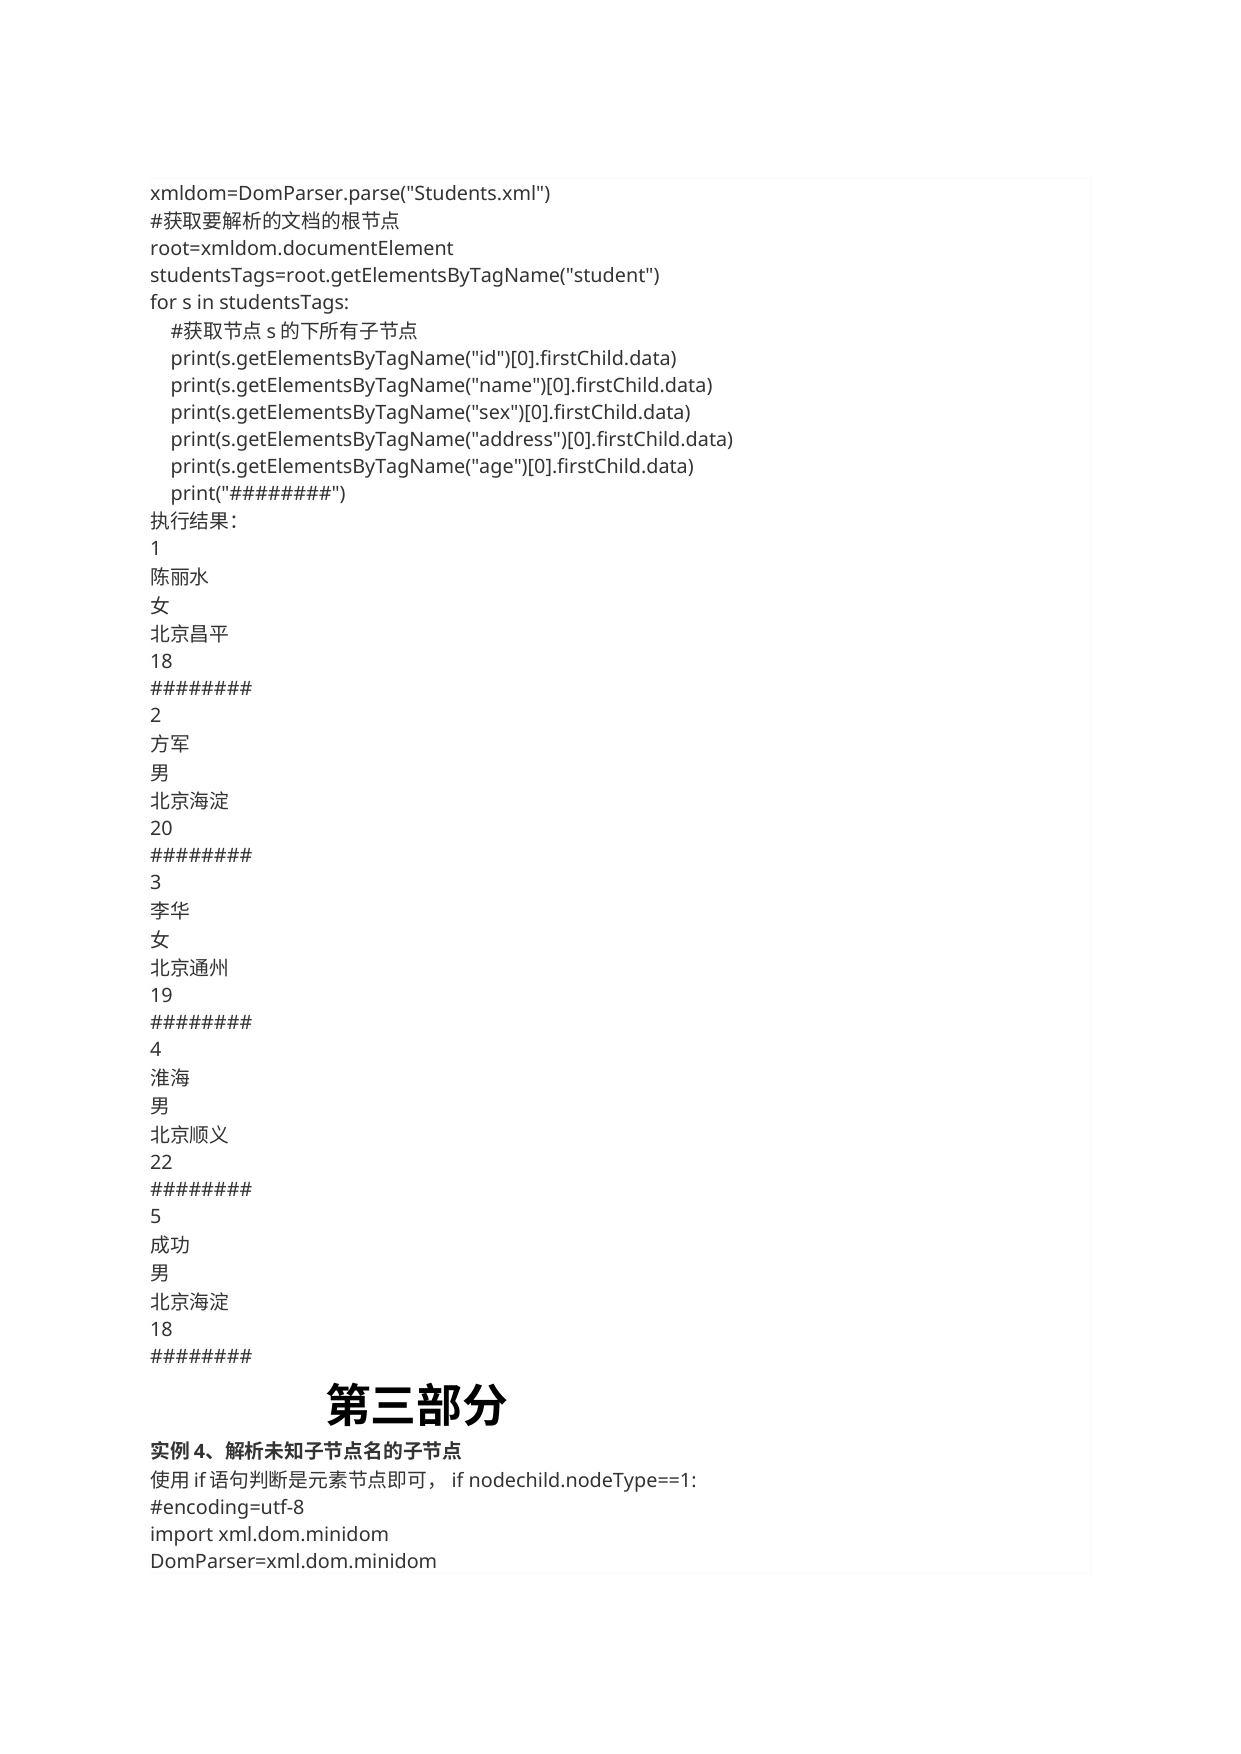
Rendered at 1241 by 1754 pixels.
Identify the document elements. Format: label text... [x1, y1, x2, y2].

list DomParser=xml.dom.minidom [150, 1547, 1090, 1572]
list print(s.getElementsByTagName("id")[0].firstChild.data) [150, 344, 1090, 371]
list xmldom=DomParser.parse("Students.xml") [150, 179, 1090, 206]
list 北京顺义 [150, 1119, 1090, 1148]
list 使用if语句判断是元素节点即可， if nodechild.nodeType==1: [150, 1464, 1090, 1493]
list print(s.getElementsByTagName("sex")[0].firstChild.data) [150, 398, 1090, 425]
list for s in studentsTags: [150, 288, 1090, 315]
list 5 [150, 1202, 1090, 1229]
list ######## [150, 1175, 1090, 1202]
list print("########") [150, 479, 1090, 506]
list 女 [150, 590, 1090, 619]
list 3 [150, 868, 1090, 895]
list 李华 [150, 895, 1090, 924]
list ######## [150, 1008, 1090, 1035]
list 执行结果： [150, 506, 1090, 535]
list #获取要解析的文档的根节点 [150, 206, 1090, 234]
list 男 [150, 757, 1090, 786]
list ######## [150, 674, 1090, 702]
list #encoding=utf-8 [150, 1493, 1090, 1520]
list ######## [150, 1342, 1090, 1369]
list 男 [150, 1091, 1090, 1119]
list 20 [150, 814, 1090, 841]
list 实例4、解析未知子节点名的子节点 [150, 1435, 1090, 1464]
list 北京海淀 [150, 1286, 1090, 1315]
list 女 [150, 924, 1090, 953]
list 陈丽水 [150, 562, 1090, 590]
list #获取节点s的下所有子节点 [150, 315, 1090, 344]
list 北京昌平 [150, 619, 1090, 648]
list 18 [150, 648, 1090, 674]
list ######## [150, 841, 1090, 868]
list 北京通州 [150, 953, 1090, 981]
list 2 [150, 702, 1090, 728]
list print(s.getElementsByTagName("age")[0].firstChild.data) [150, 452, 1090, 479]
list 19 [150, 981, 1090, 1008]
list 成功 [150, 1229, 1090, 1258]
list 22 [150, 1148, 1090, 1175]
list 男 [150, 1258, 1090, 1286]
list 北京海淀 [150, 786, 1090, 814]
list studentsTags=root.getElementsByTagName("student") [150, 261, 1090, 288]
list 4 [150, 1035, 1090, 1062]
list 1 [150, 535, 1090, 562]
list 18 [150, 1315, 1090, 1342]
list import xml.dom.minidom [150, 1520, 1090, 1547]
list 淮海 [150, 1062, 1090, 1091]
list print(s.getElementsByTagName("address")[0].firstChild.data) [150, 425, 1090, 452]
list print(s.getElementsByTagName("name")[0].firstChild.data) [150, 371, 1090, 398]
list 方军 [150, 728, 1090, 757]
list root=xmldom.documentElement [150, 234, 1090, 261]
list 第三部分 [150, 1369, 1090, 1435]
